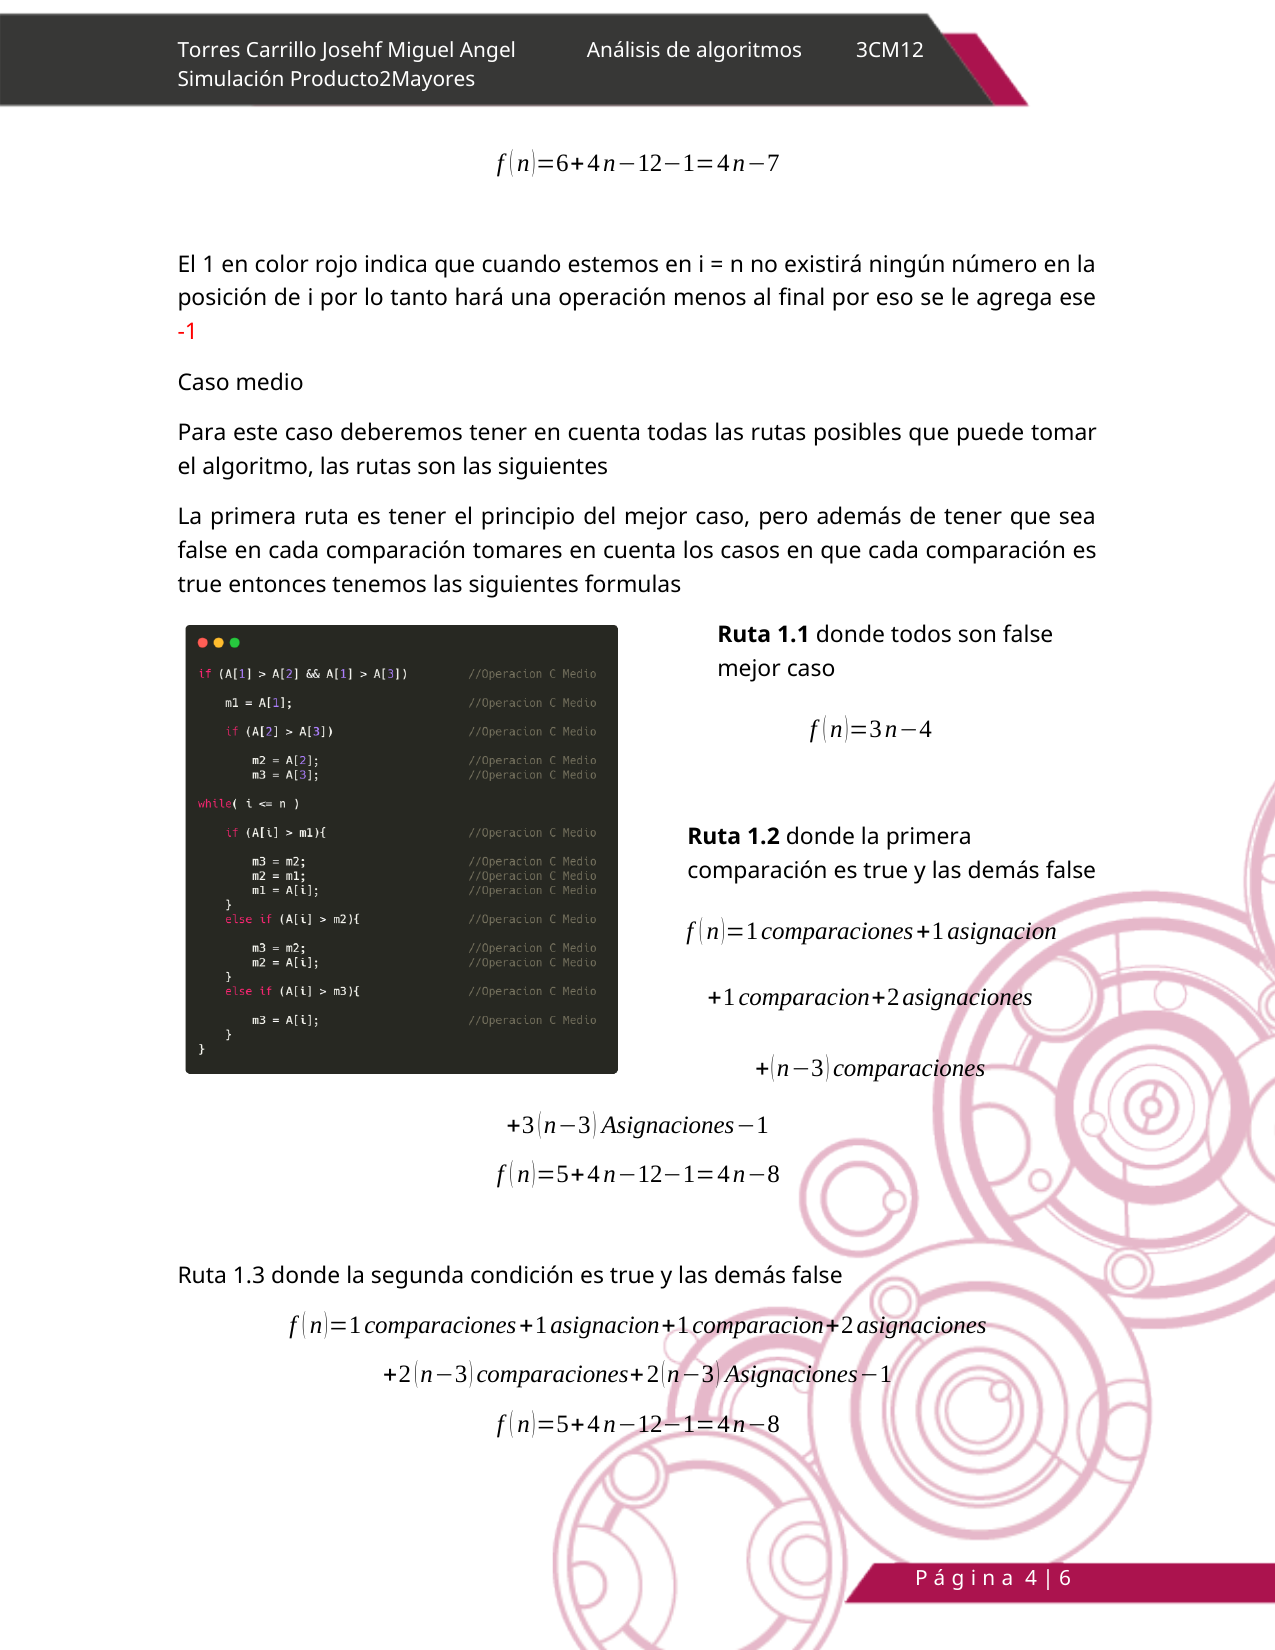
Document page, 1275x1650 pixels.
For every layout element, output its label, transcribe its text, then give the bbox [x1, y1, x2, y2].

text La primera ruta es tener el principio del mejor caso, pero además de tener que sea false en cada comparación tomares en cuenta los casos en que cada comparación es true entonces tenemos las siguientes formulas [177, 500, 1098, 599]
text Ruta 1.1 donde todos son false mejor caso [251, 618, 1098, 683]
picture [0, 0, 1275, 1650]
text Caso medio [177, 365, 1098, 397]
text El 1 en color rojo indica que cuando estemos en i = n no existirá ningún número en la posición de i por lo tanto hará una operación menos al final por eso se le agrega ese -1 [177, 247, 1098, 346]
text Ruta 1.3 donde la segunda condición es true y las demás false [177, 1259, 1098, 1291]
text Ruta 1.2 donde la primera comparación es true y las demás false [625, 820, 1098, 885]
text Para este caso deberemos tener en cuenta todas las rutas posibles que puede tomar el algoritmo, las rutas son las siguientes [177, 416, 1098, 481]
